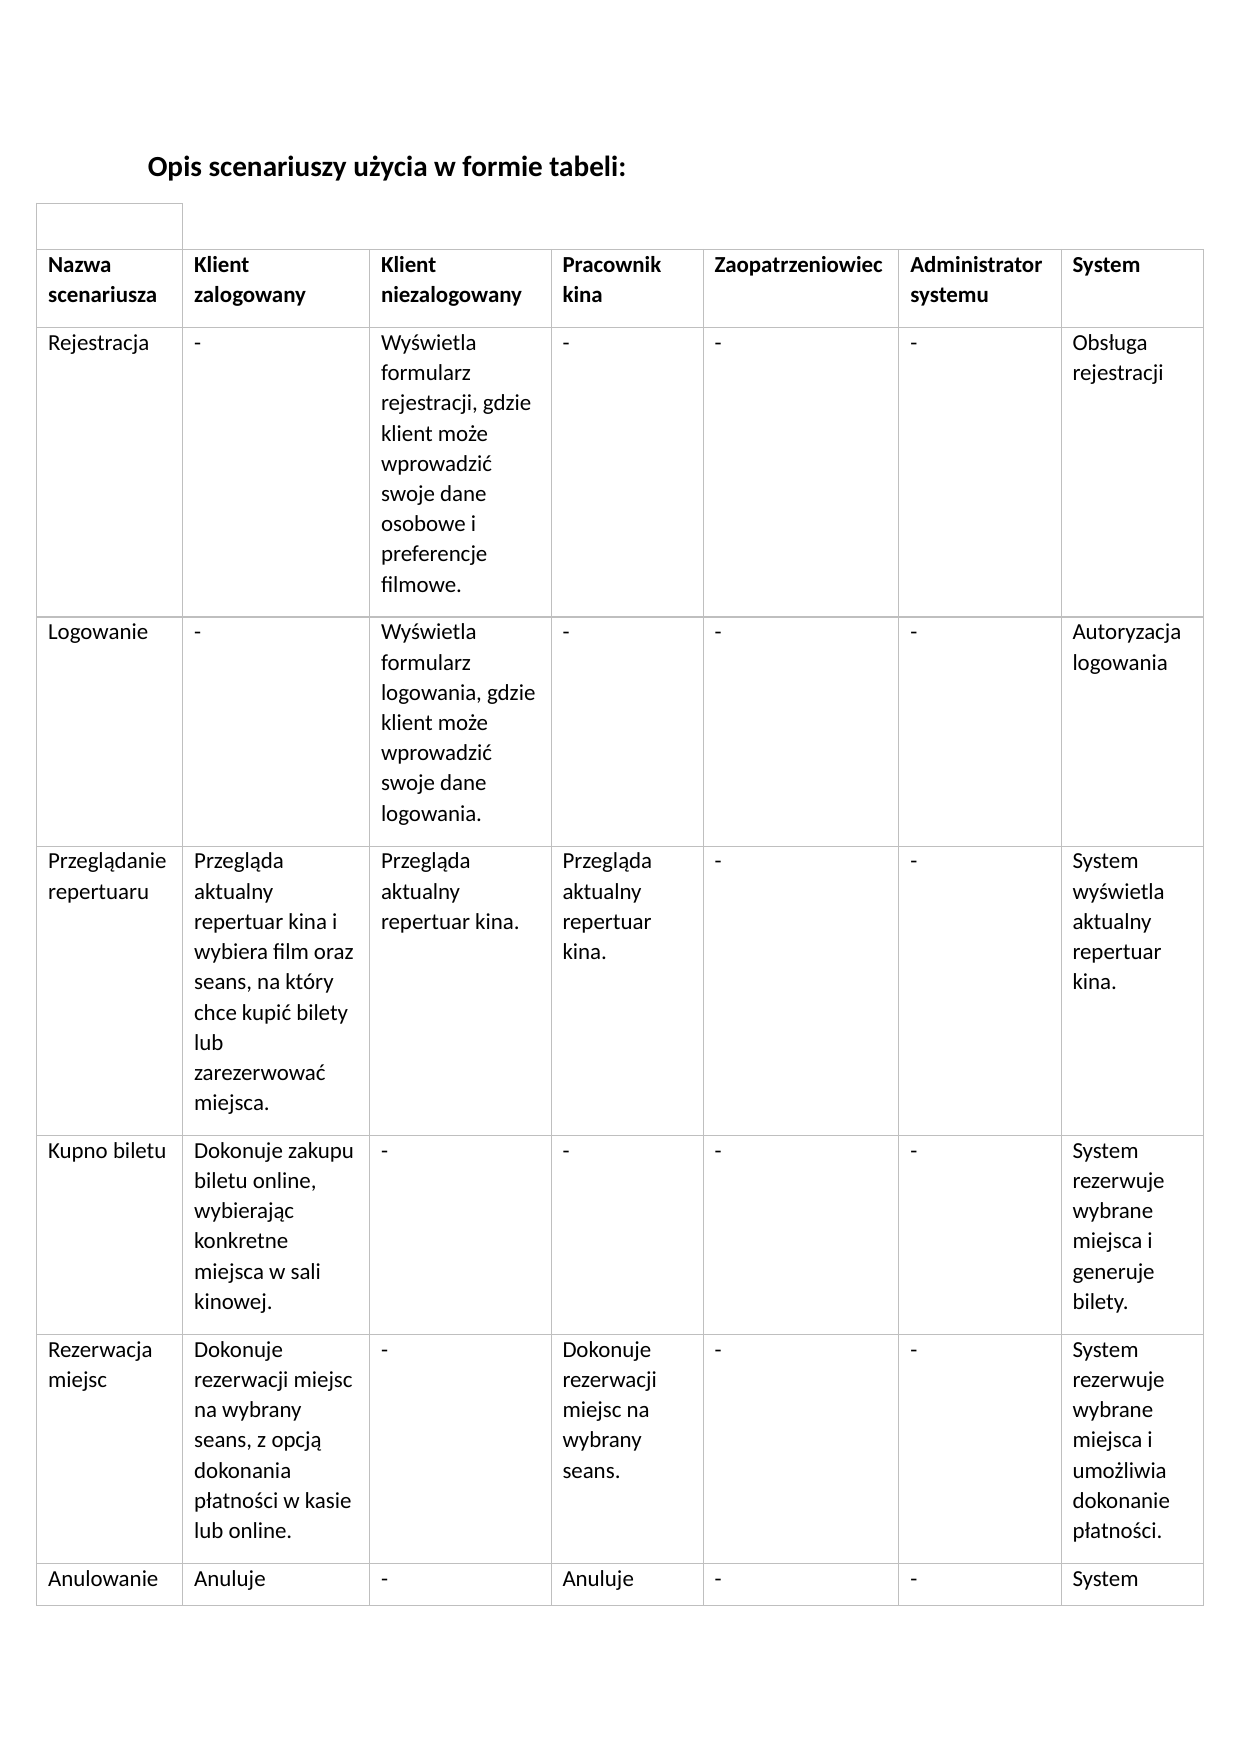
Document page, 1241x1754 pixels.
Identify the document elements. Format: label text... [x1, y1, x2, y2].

table_cell Obsługa rejestracji [1062, 328, 1203, 616]
table_cell Nazwa scenariusza [37, 250, 182, 327]
table_cell System [1062, 250, 1203, 327]
table_cell - [899, 1136, 1061, 1334]
table_cell - [704, 1136, 898, 1334]
table_cell Wyświetla formularz logowania, gdzie klient może wprowadzić swoje dane logowania. [370, 618, 551, 846]
table_cell - [704, 847, 898, 1135]
table_cell - [552, 1136, 703, 1334]
table_cell - [183, 328, 369, 616]
table_cell Pracownik kina [552, 250, 703, 327]
table_cell - [899, 1335, 1061, 1563]
table_cell - [704, 1564, 898, 1605]
table_cell Rejestracja [37, 328, 182, 616]
text Opis scenariuszy użycia w formie tabeli: [148, 148, 1093, 183]
table_cell - [899, 618, 1061, 846]
table_cell Dokonuje zakupu biletu online, wybierając konkretne miejsca w sali kinowej. [183, 1136, 369, 1334]
table_cell - [370, 1136, 551, 1334]
table_header [37, 204, 182, 249]
table_cell - [899, 328, 1061, 616]
table_cell - [552, 618, 703, 846]
table_cell - [370, 1564, 551, 1605]
table_cell Autoryzacja logowania [1062, 618, 1203, 846]
table_cell Rezerwacja miejsc [37, 1335, 182, 1563]
table_cell System rezerwuje wybrane miejsca i umożliwia dokonanie płatności. [1062, 1335, 1203, 1563]
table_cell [1062, 1564, 1203, 1605]
table_cell Przegląda aktualny repertuar kina. [370, 847, 551, 1135]
table_cell - [552, 328, 703, 616]
table_cell Kupno biletu [37, 1136, 182, 1334]
table_cell - [899, 847, 1061, 1135]
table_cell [183, 1564, 369, 1605]
table_cell - [183, 618, 369, 846]
table_cell - [370, 1335, 551, 1563]
table_cell Przegląda aktualny repertuar kina. [552, 847, 703, 1135]
table_cell Przegląda aktualny repertuar kina i wybiera film oraz seans, na który chce kupić bilety lub zarezerwować miejsca. [183, 847, 369, 1135]
table_cell Klient zalogowany [183, 250, 369, 327]
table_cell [37, 1564, 182, 1605]
table_cell - [899, 1564, 1061, 1605]
table_cell System wyświetla aktualny repertuar kina. [1062, 847, 1203, 1135]
table_cell Logowanie [37, 618, 182, 846]
table_cell - [704, 618, 898, 846]
table_cell Zaopatrzeniowiec [704, 250, 898, 327]
table_cell Klient niezalogowany [370, 250, 551, 327]
table_cell Dokonuje rezerwacji miejsc na wybrany seans, z opcją dokonania płatności w kasie lub online. [183, 1335, 369, 1563]
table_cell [552, 1564, 703, 1605]
table_cell Dokonuje rezerwacji miejsc na wybrany seans. [552, 1335, 703, 1563]
table_cell - [704, 328, 898, 616]
table_cell System rezerwuje wybrane miejsca i generuje bilety. [1062, 1136, 1203, 1334]
table_cell Wyświetla formularz rejestracji, gdzie klient może wprowadzić swoje dane osobowe i preferencje filmowe. [370, 328, 551, 616]
table_cell - [704, 1335, 898, 1563]
table_cell Administrator systemu [899, 250, 1061, 327]
table_cell Przeglądanie repertuaru [37, 847, 182, 1135]
